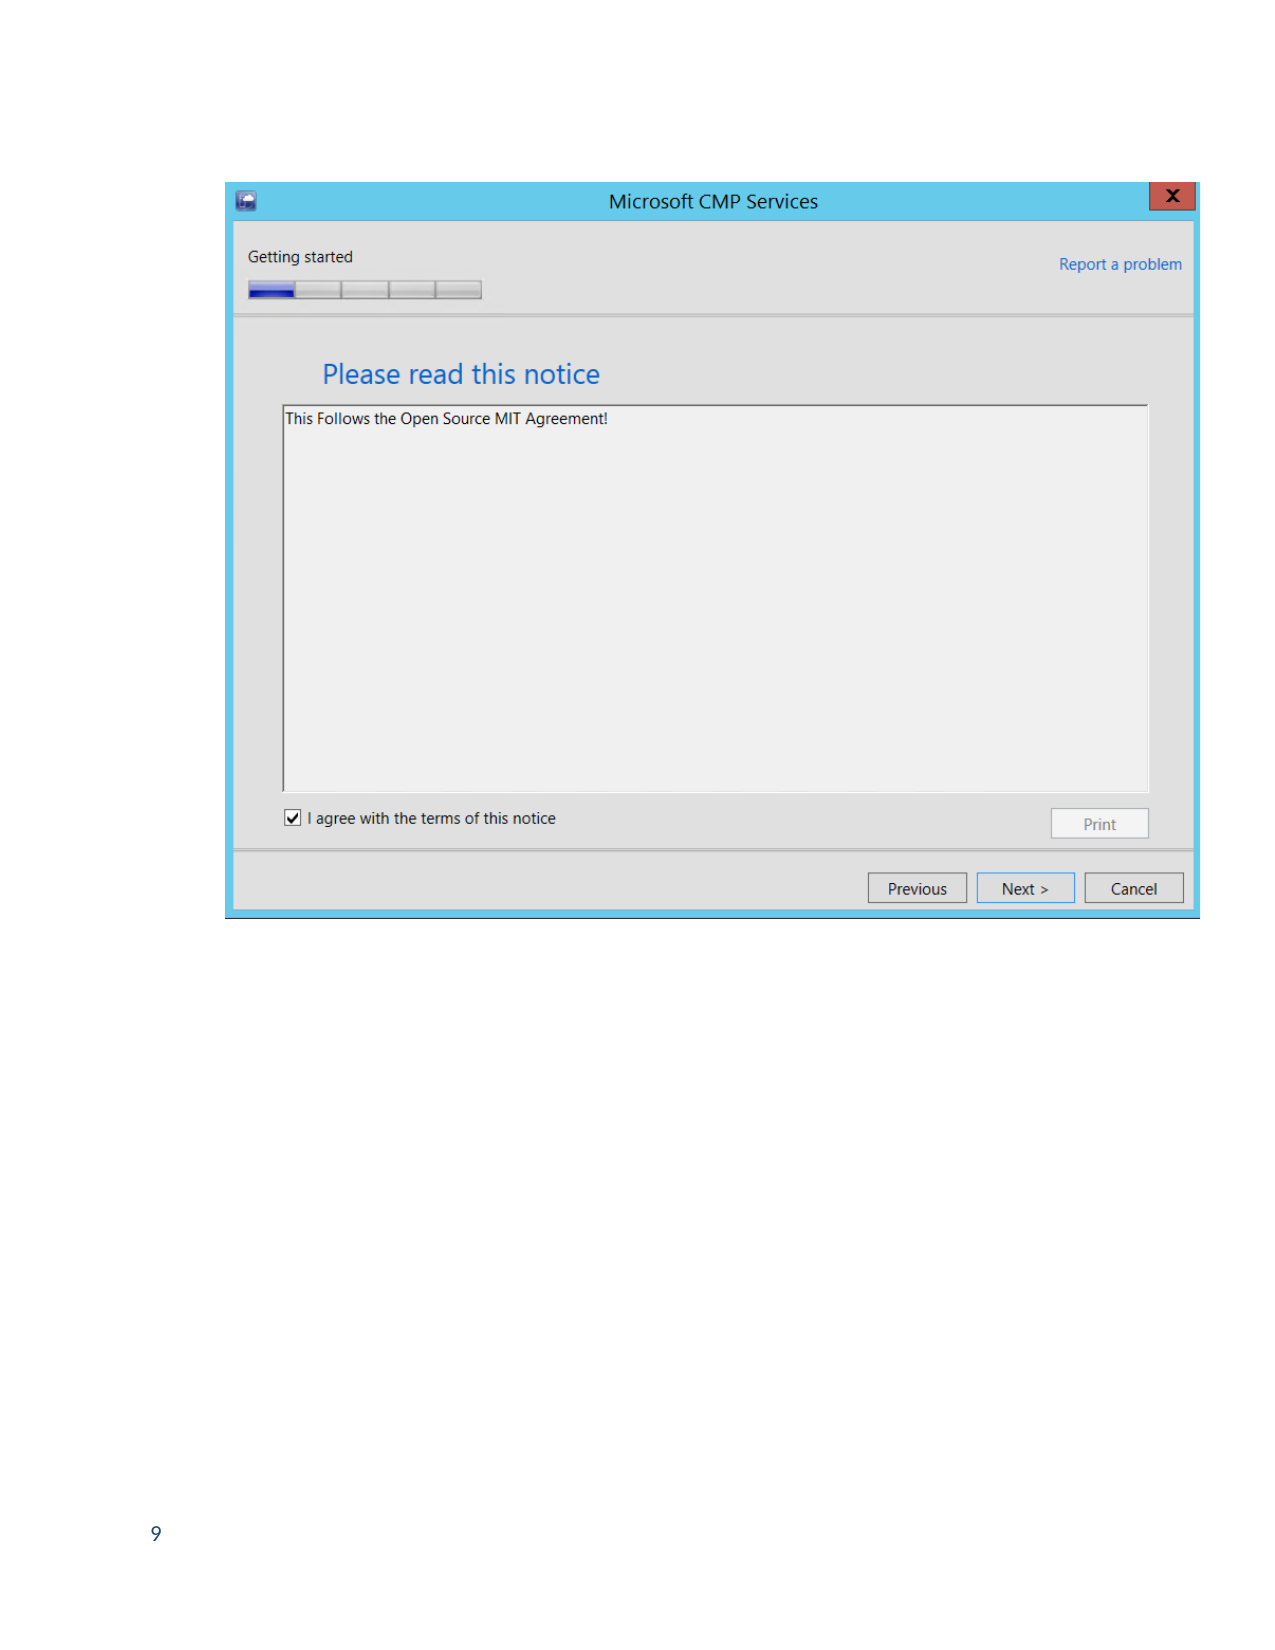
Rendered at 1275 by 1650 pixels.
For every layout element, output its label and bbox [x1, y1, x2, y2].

picture [225, 182, 1200, 919]
